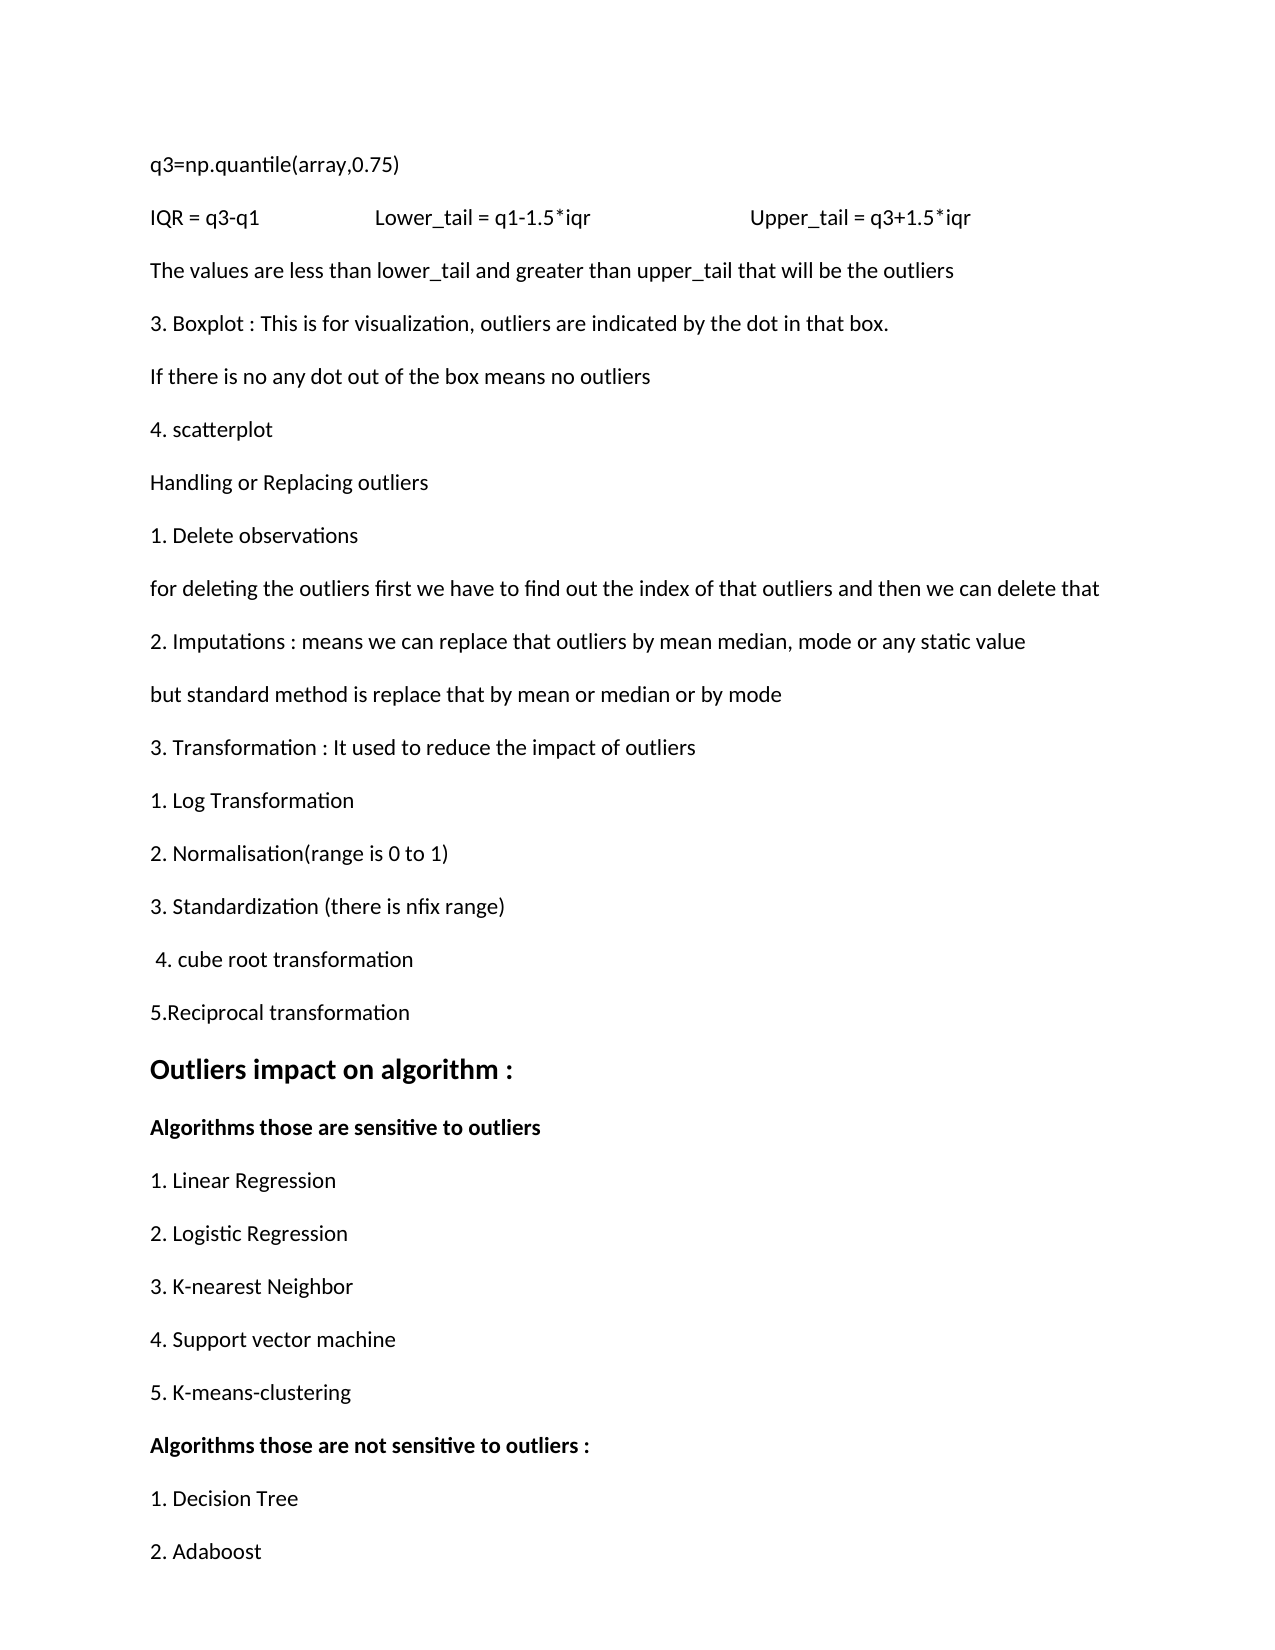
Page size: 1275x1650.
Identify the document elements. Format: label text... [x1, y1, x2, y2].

text 5. K-means-clustering [150, 1378, 1125, 1406]
text Algorithms those are sensitive to outliers [150, 1113, 1125, 1141]
text 2. Normalisation(range is 0 to 1) [150, 839, 1125, 867]
text 1. Decision Tree [150, 1484, 1125, 1512]
text but standard method is replace that by mean or median or by mode [150, 680, 1125, 708]
text 1. Linear Regression [150, 1166, 1125, 1194]
text IQR = q3-q1 Lower_tail = q1-1.5*iqr Upper_tail = q3+1.5*iqr [150, 203, 1125, 231]
text If there is no any dot out of the box means no outliers [150, 362, 1125, 390]
text 4. cube root transformation [150, 945, 1125, 973]
text q3=np.quantile(array,0.75) [150, 150, 1125, 178]
text 2. Logistic Regression [150, 1219, 1125, 1247]
text 1. Log Transformation [150, 786, 1125, 814]
text 5.Reciprocal transformation [150, 998, 1125, 1026]
text The values are less than lower_tail and greater than upper_tail that will be the outliers [150, 256, 1125, 284]
text Outliers impact on algorithm : [150, 1051, 1125, 1087]
text 3. K-nearest Neighbor [150, 1272, 1125, 1300]
text Handling or Replacing outliers [150, 468, 1125, 496]
text 4. scatterplot [150, 415, 1125, 443]
text 1. Delete observations [150, 521, 1125, 549]
text 3. Transformation : It used to reduce the impact of outliers [150, 733, 1125, 761]
text 3. Standardization (there is nfix range) [150, 892, 1125, 920]
text Algorithms those are not sensitive to outliers : [150, 1431, 1125, 1459]
text 2. Imputations : means we can replace that outliers by mean median, mode or any static value [150, 627, 1125, 655]
text 4. Support vector machine [150, 1325, 1125, 1353]
text 3. Boxplot : This is for visualization, outliers are indicated by the dot in that box. [150, 309, 1125, 337]
text for deleting the outliers first we have to find out the index of that outliers and then we can delete that [150, 574, 1125, 602]
text 2. Adaboost [150, 1537, 1125, 1565]
